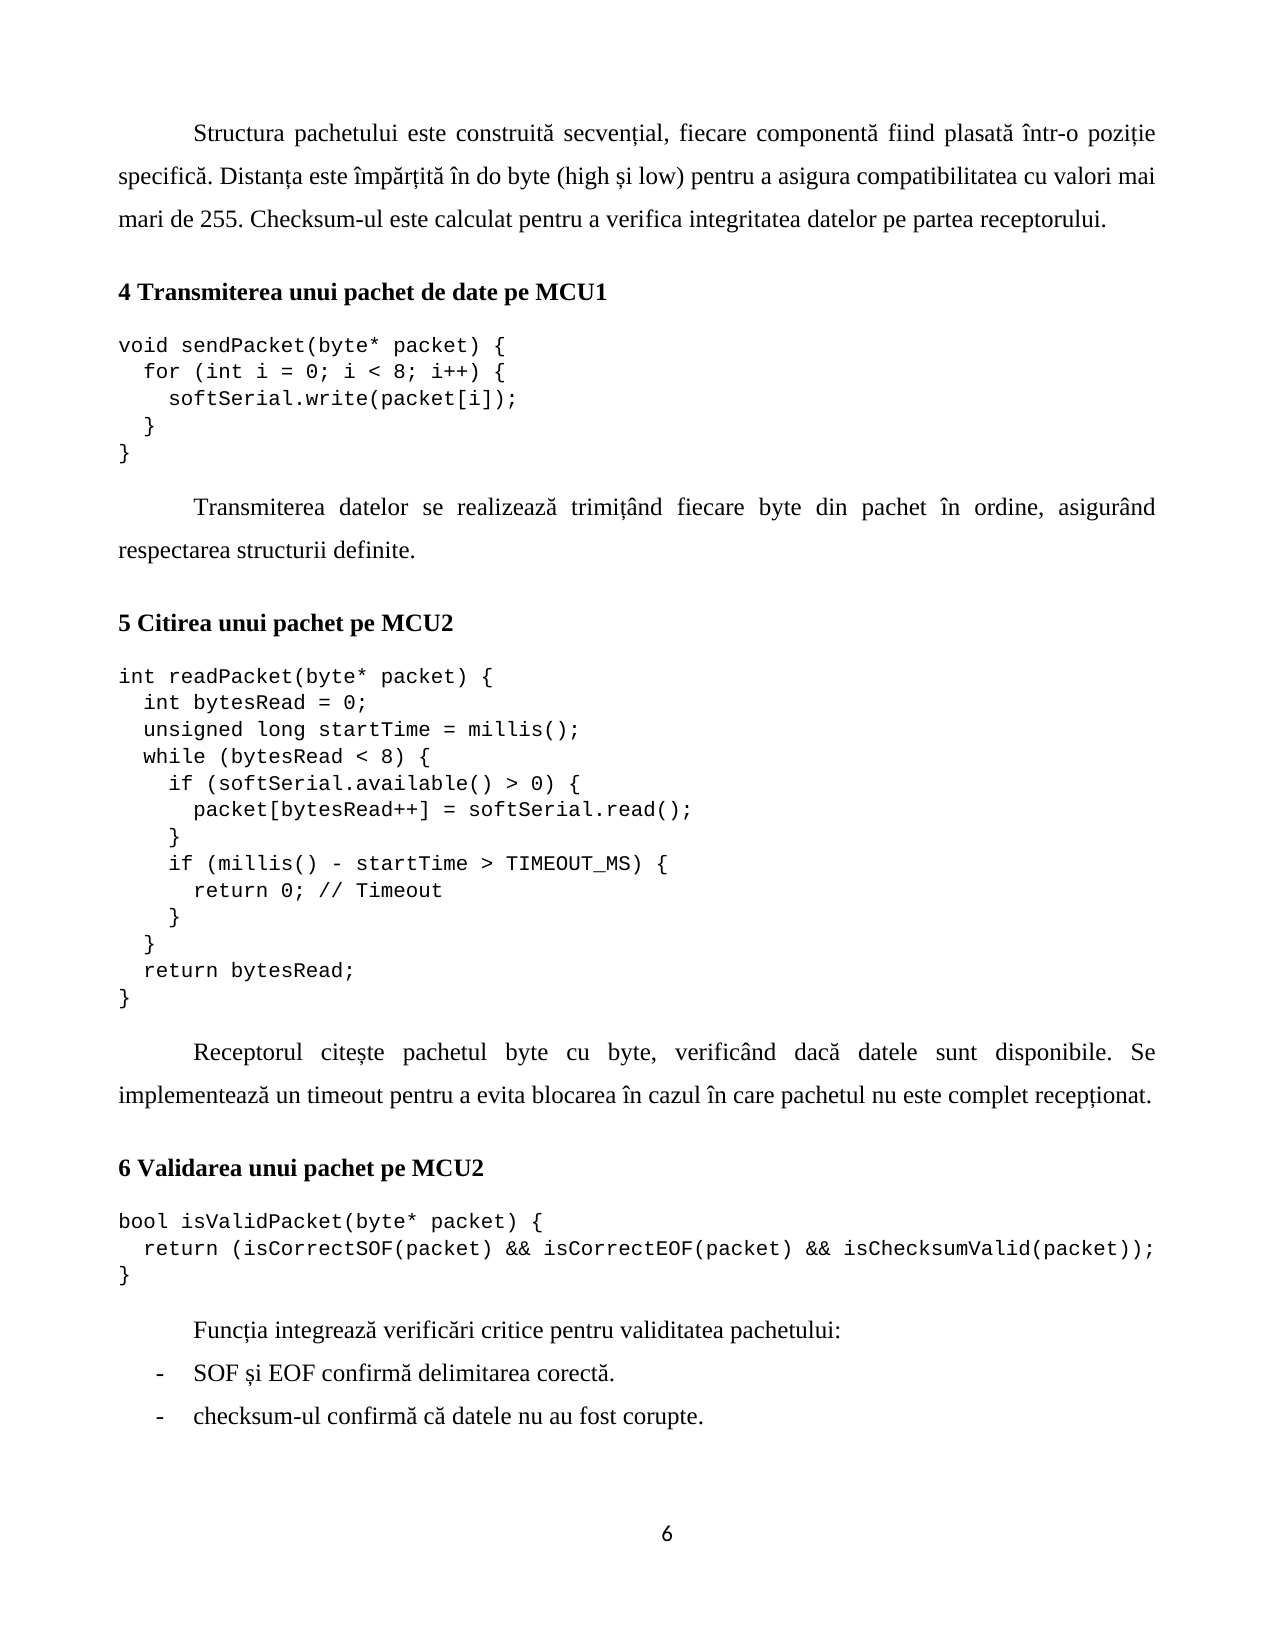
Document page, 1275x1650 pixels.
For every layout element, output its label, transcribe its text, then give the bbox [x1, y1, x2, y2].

text } [118, 415, 1216, 439]
text bool isValidPacket(byte* packet) { [118, 1211, 1216, 1234]
text } [118, 933, 1216, 957]
text if (millis() - startTime > TIMEOUT_MS) { [118, 853, 1216, 877]
text softSerial.write(packet[i]); [118, 388, 1216, 412]
text 5 Citirea unui pachet pe MCU2 [118, 608, 1216, 636]
text return bytesRead; [118, 960, 1216, 984]
text return (isCorrectSOF(packet) && isCorrectEOF(packet) && isChecksumValid(packet)); [118, 1237, 1216, 1261]
text return 0; // Timeout [118, 880, 1216, 903]
text Structura pachetului este construită secvențial, fiecare componentă fiind plasată într-o poziție specifică. Distanța este împărțită în do byte (high și low) pentru a asigura compatibilitatea cu valori mai mari de 255. Checksum-ul este calculat pentru a verifica integritatea datelor pe partea receptorului. [118, 118, 1157, 233]
text } [118, 1264, 1216, 1288]
text packet[bytesRead++] = softSerial.read(); [118, 799, 1216, 823]
text Transmiterea datelor se realizează trimițând fiecare byte din pachet în ordine, asigurând respectarea structurii definite. [118, 492, 1157, 564]
list checksum-ul confirmă că datele nu au fost corupte. [156, 1401, 1157, 1430]
text int readPacket(byte* packet) { [118, 666, 1216, 689]
text while (bytesRead < 8) { [118, 746, 1216, 769]
list SOF și EOF confirmă delimitarea corectă. [156, 1358, 1157, 1387]
text } [118, 442, 1216, 465]
text for (int i = 0; i < 8; i++) { [118, 361, 1216, 385]
text 6 Validarea unui pachet pe MCU2 [118, 1153, 1216, 1181]
text int bytesRead = 0; [118, 692, 1216, 716]
text if (softSerial.available() > 0) { [118, 773, 1216, 796]
text } [118, 907, 1216, 930]
text Receptorul citește pachetul byte cu byte, verificând dacă datele sunt disponibile. Se implementează un timeout pentru a evita blocarea în cazul în care pachetul nu este complet recepționat. [118, 1037, 1157, 1109]
text Funcția integrează verificări critice pentru validitatea pachetului: [118, 1315, 1157, 1343]
text 4 Transmiterea unui pachet de date pe MCU1 [118, 277, 1216, 305]
text unsigned long startTime = millis(); [118, 719, 1216, 743]
text } [118, 987, 1216, 1011]
text } [118, 826, 1216, 850]
text void sendPacket(byte* packet) { [118, 335, 1216, 358]
